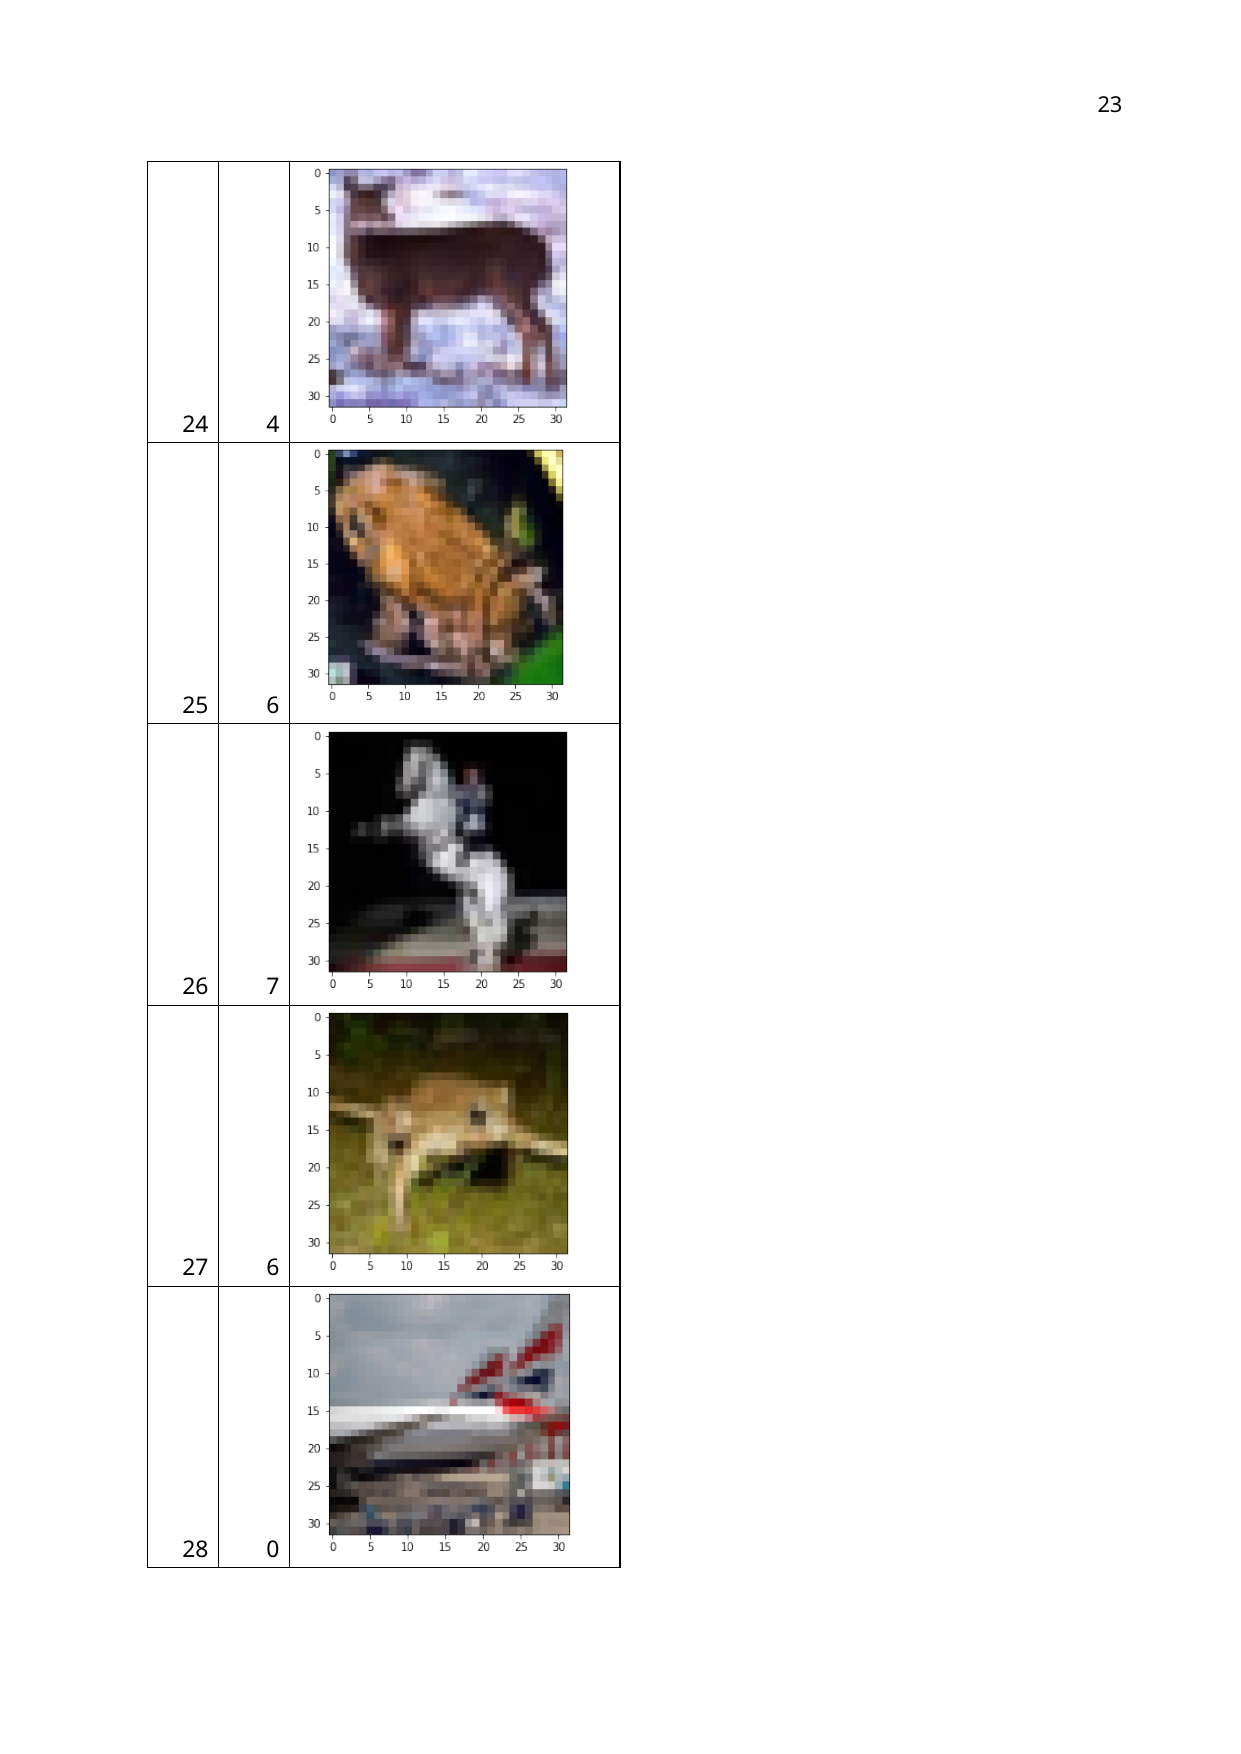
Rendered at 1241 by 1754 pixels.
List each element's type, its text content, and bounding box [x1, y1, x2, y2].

picture [299, 724, 574, 998]
table_cell 0 [219, 1287, 289, 1567]
table_cell 27 [148, 1006, 218, 1286]
table_cell 25 [148, 443, 218, 723]
table_cell [290, 1287, 619, 1567]
picture [299, 443, 570, 710]
table_cell 28 [148, 1287, 218, 1567]
picture [299, 1005, 575, 1280]
table_cell [290, 1006, 619, 1286]
table_cell [290, 162, 619, 442]
table_cell [290, 724, 619, 1004]
picture [299, 161, 574, 433]
table_cell 6 [219, 443, 289, 723]
table_cell [290, 443, 619, 723]
table_cell 26 [148, 724, 218, 1004]
picture [299, 1286, 577, 1561]
table_cell 4 [219, 162, 289, 442]
table_cell 6 [219, 1006, 289, 1286]
table_cell 24 [148, 162, 218, 442]
table_cell 7 [219, 724, 289, 1004]
